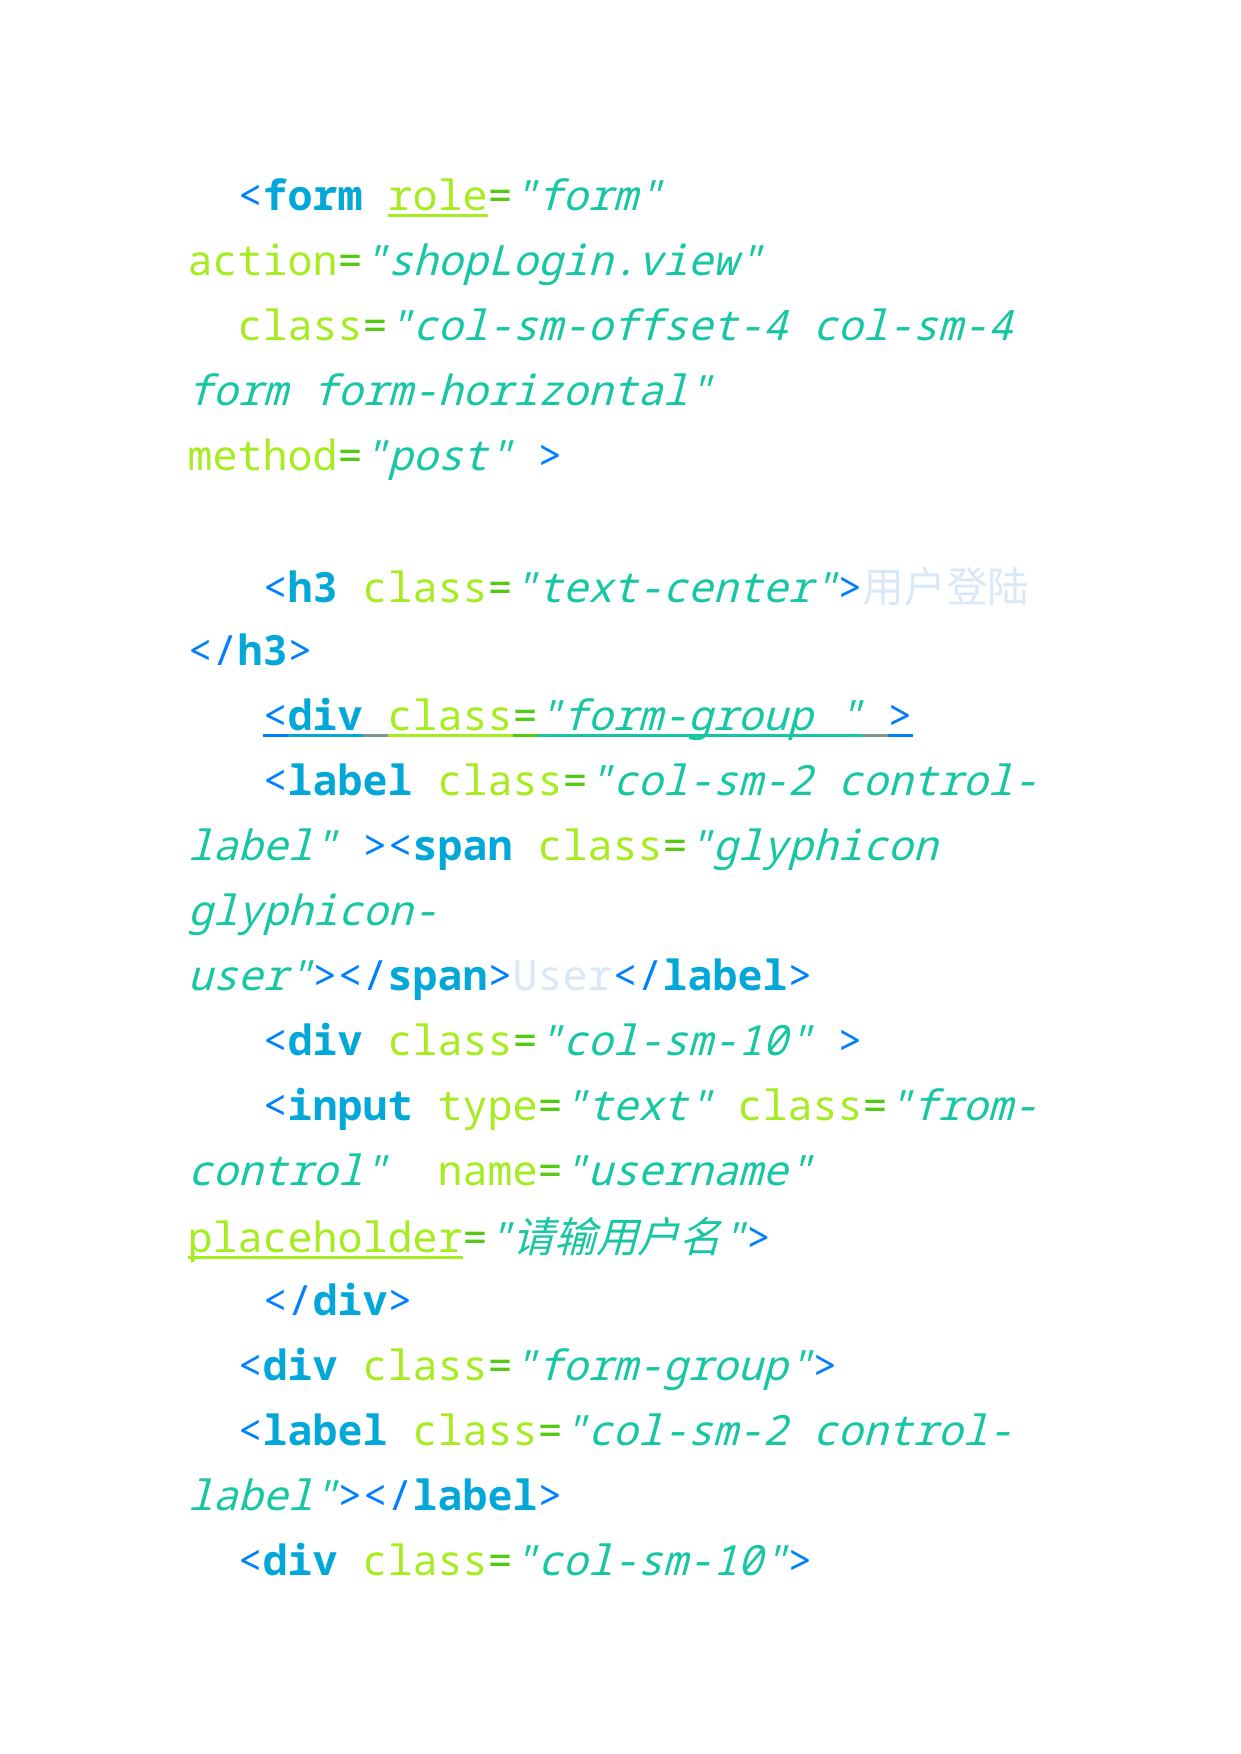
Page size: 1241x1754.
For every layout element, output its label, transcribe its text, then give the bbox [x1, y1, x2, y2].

text <div class="col-sm-10"> [187, 1527, 1053, 1592]
text <label class="col-sm-2 control-label"></label> [187, 1397, 1053, 1527]
text <div class="col-sm-10" > [187, 1007, 1053, 1072]
text <div class="form-group " > [187, 682, 1053, 747]
text <form role="form" action="shopLogin.view" [187, 162, 1053, 292]
text <h3 class="text-center">用户登陆</h3> [187, 552, 1053, 682]
text <label class="col-sm-2 control-label" ><span class="glyphicon glyphicon-user"></span>User</label> [187, 747, 1053, 1007]
text </div> [187, 1267, 1053, 1332]
text class="col-sm-offset-4 col-sm-4 form form-horizontal" method="post" > [187, 292, 1053, 487]
text <div class="form-group"> [187, 1332, 1053, 1397]
text <input type="text" class="from-control" name="username" placeholder="请输用户名"> [187, 1072, 1053, 1267]
